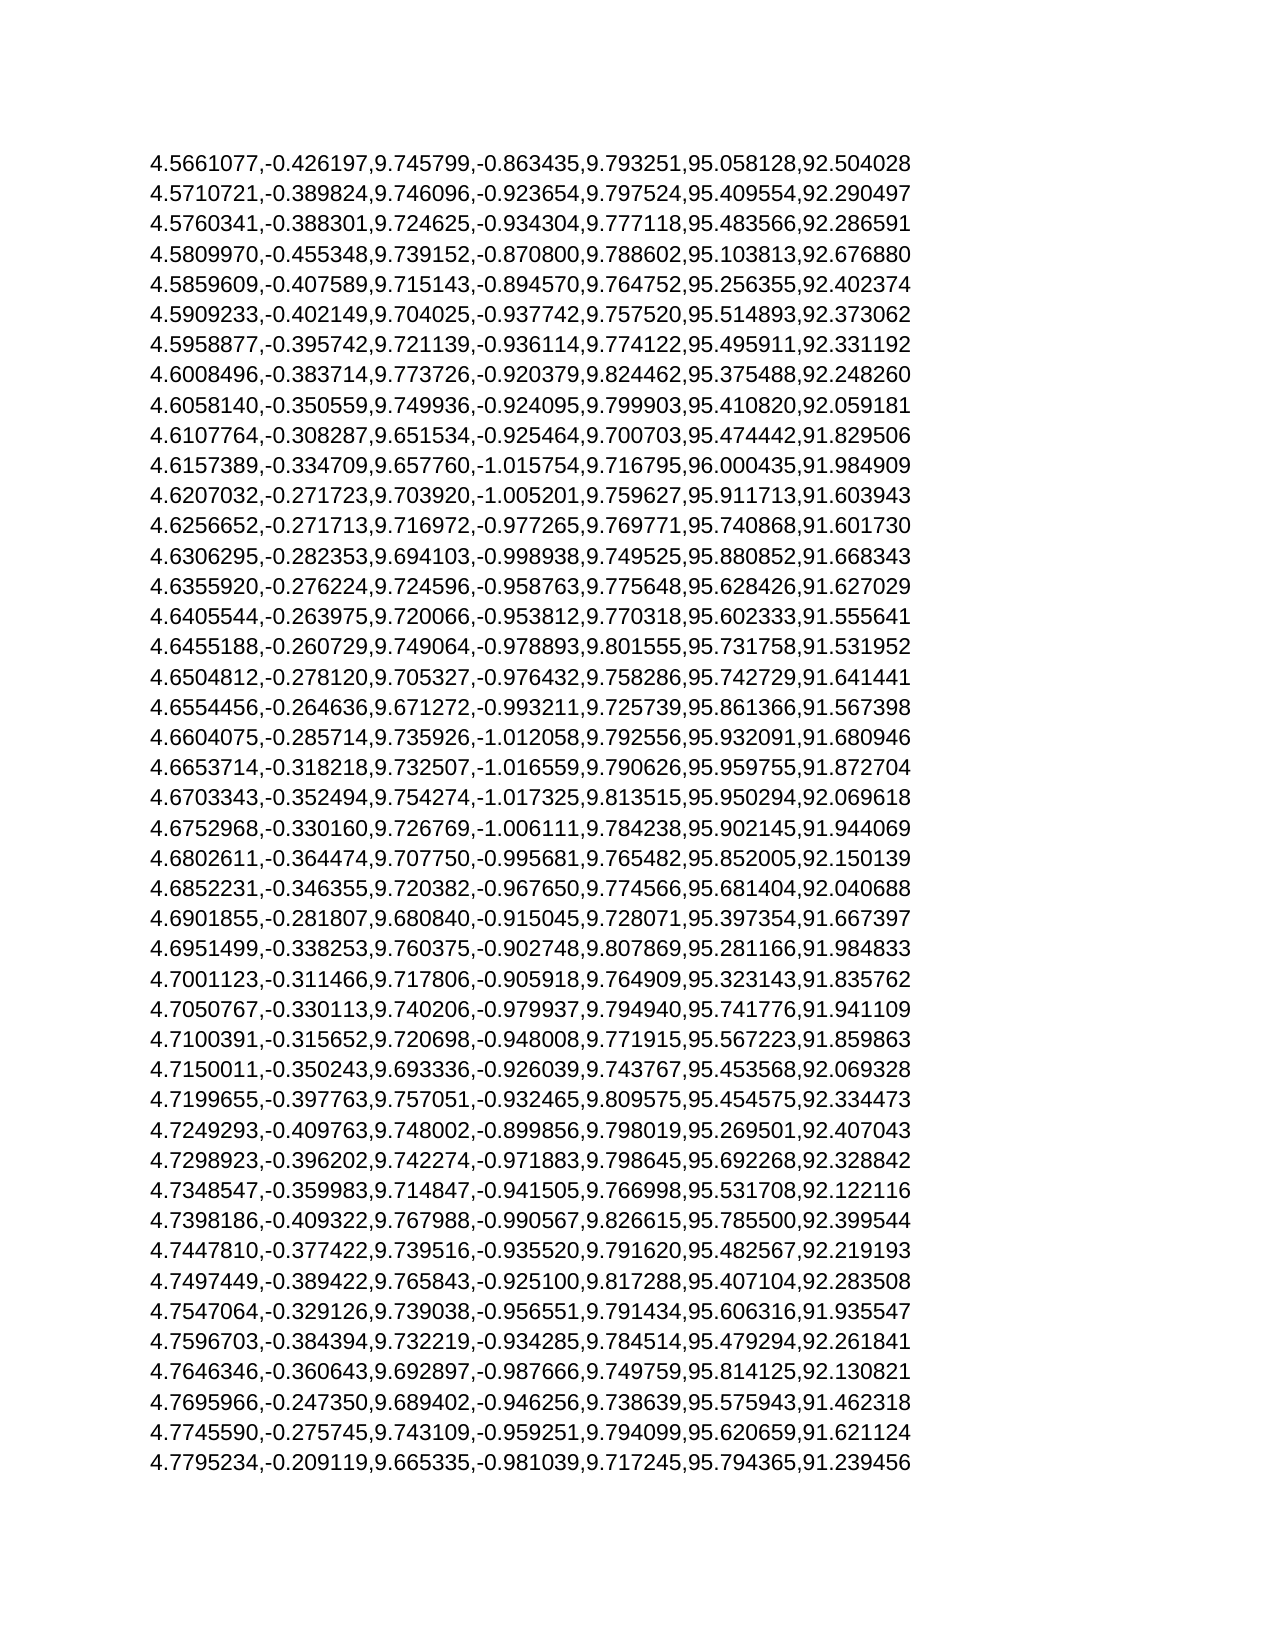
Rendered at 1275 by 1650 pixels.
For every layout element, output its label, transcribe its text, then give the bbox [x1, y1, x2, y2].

text 4.5809970,-0.455348,9.739152,-0.870800,9.788602,95.103813,92.676880 [150, 241, 1125, 267]
text 4.5661077,-0.426197,9.745799,-0.863435,9.793251,95.058128,92.504028 [150, 150, 1125, 176]
text 4.7298923,-0.396202,9.742274,-0.971883,9.798645,95.692268,92.328842 [150, 1147, 1125, 1173]
text 4.5958877,-0.395742,9.721139,-0.936114,9.774122,95.495911,92.331192 [150, 331, 1125, 358]
text 4.5909233,-0.402149,9.704025,-0.937742,9.757520,95.514893,92.373062 [150, 301, 1125, 327]
text 4.7447810,-0.377422,9.739516,-0.935520,9.791620,95.482567,92.219193 [150, 1237, 1125, 1264]
text 4.6058140,-0.350559,9.749936,-0.924095,9.799903,95.410820,92.059181 [150, 392, 1125, 418]
text 4.6752968,-0.330160,9.726769,-1.006111,9.784238,95.902145,91.944069 [150, 814, 1125, 841]
text 4.6306295,-0.282353,9.694103,-0.998938,9.749525,95.880852,91.668343 [150, 543, 1125, 569]
text 4.7497449,-0.389422,9.765843,-0.925100,9.817288,95.407104,92.283508 [150, 1268, 1125, 1294]
text 4.7398186,-0.409322,9.767988,-0.990567,9.826615,95.785500,92.399544 [150, 1207, 1125, 1234]
text 4.6554456,-0.264636,9.671272,-0.993211,9.725739,95.861366,91.567398 [150, 694, 1125, 720]
text 4.7150011,-0.350243,9.693336,-0.926039,9.743767,95.453568,92.069328 [150, 1056, 1125, 1083]
text 4.6207032,-0.271723,9.703920,-1.005201,9.759627,95.911713,91.603943 [150, 482, 1125, 509]
text 4.7199655,-0.397763,9.757051,-0.932465,9.809575,95.454575,92.334473 [150, 1086, 1125, 1113]
text 4.7100391,-0.315652,9.720698,-0.948008,9.771915,95.567223,91.859863 [150, 1026, 1125, 1052]
text 4.7001123,-0.311466,9.717806,-0.905918,9.764909,95.323143,91.835762 [150, 966, 1125, 992]
text 4.7596703,-0.384394,9.732219,-0.934285,9.784514,95.479294,92.261841 [150, 1328, 1125, 1354]
text 4.5760341,-0.388301,9.724625,-0.934304,9.777118,95.483566,92.286591 [150, 210, 1125, 237]
text 4.6653714,-0.318218,9.732507,-1.016559,9.790626,95.959755,91.872704 [150, 754, 1125, 781]
text 4.6951499,-0.338253,9.760375,-0.902748,9.807869,95.281166,91.984833 [150, 935, 1125, 962]
text 4.6703343,-0.352494,9.754274,-1.017325,9.813515,95.950294,92.069618 [150, 784, 1125, 811]
text 4.6008496,-0.383714,9.773726,-0.920379,9.824462,95.375488,92.248260 [150, 361, 1125, 388]
text 4.7348547,-0.359983,9.714847,-0.941505,9.766998,95.531708,92.122116 [150, 1177, 1125, 1203]
text 4.7249293,-0.409763,9.748002,-0.899856,9.798019,95.269501,92.407043 [150, 1117, 1125, 1143]
text 4.7695966,-0.247350,9.689402,-0.946256,9.738639,95.575943,91.462318 [150, 1388, 1125, 1415]
text 4.7547064,-0.329126,9.739038,-0.956551,9.791434,95.606316,91.935547 [150, 1298, 1125, 1324]
text 4.6157389,-0.334709,9.657760,-1.015754,9.716795,96.000435,91.984909 [150, 452, 1125, 478]
text 4.6405544,-0.263975,9.720066,-0.953812,9.770318,95.602333,91.555641 [150, 603, 1125, 629]
text 4.6604075,-0.285714,9.735926,-1.012058,9.792556,95.932091,91.680946 [150, 724, 1125, 750]
text 4.6355920,-0.276224,9.724596,-0.958763,9.775648,95.628426,91.627029 [150, 573, 1125, 599]
text 4.7745590,-0.275745,9.743109,-0.959251,9.794099,95.620659,91.621124 [150, 1419, 1125, 1445]
text 4.6901855,-0.281807,9.680840,-0.915045,9.728071,95.397354,91.667397 [150, 905, 1125, 932]
text 4.7646346,-0.360643,9.692897,-0.987666,9.749759,95.814125,92.130821 [150, 1358, 1125, 1385]
text 4.5710721,-0.389824,9.746096,-0.923654,9.797524,95.409554,92.290497 [150, 180, 1125, 207]
text 4.6256652,-0.271713,9.716972,-0.977265,9.769771,95.740868,91.601730 [150, 512, 1125, 539]
text 4.5859609,-0.407589,9.715143,-0.894570,9.764752,95.256355,92.402374 [150, 271, 1125, 297]
text 4.6852231,-0.346355,9.720382,-0.967650,9.774566,95.681404,92.040688 [150, 875, 1125, 901]
text 4.6455188,-0.260729,9.749064,-0.978893,9.801555,95.731758,91.531952 [150, 633, 1125, 660]
text 4.6107764,-0.308287,9.651534,-0.925464,9.700703,95.474442,91.829506 [150, 422, 1125, 448]
text 4.7050767,-0.330113,9.740206,-0.979937,9.794940,95.741776,91.941109 [150, 996, 1125, 1022]
text 4.7795234,-0.209119,9.665335,-0.981039,9.717245,95.794365,91.239456 [150, 1449, 1125, 1475]
text 4.6504812,-0.278120,9.705327,-0.976432,9.758286,95.742729,91.641441 [150, 663, 1125, 690]
text 4.6802611,-0.364474,9.707750,-0.995681,9.765482,95.852005,92.150139 [150, 845, 1125, 871]
